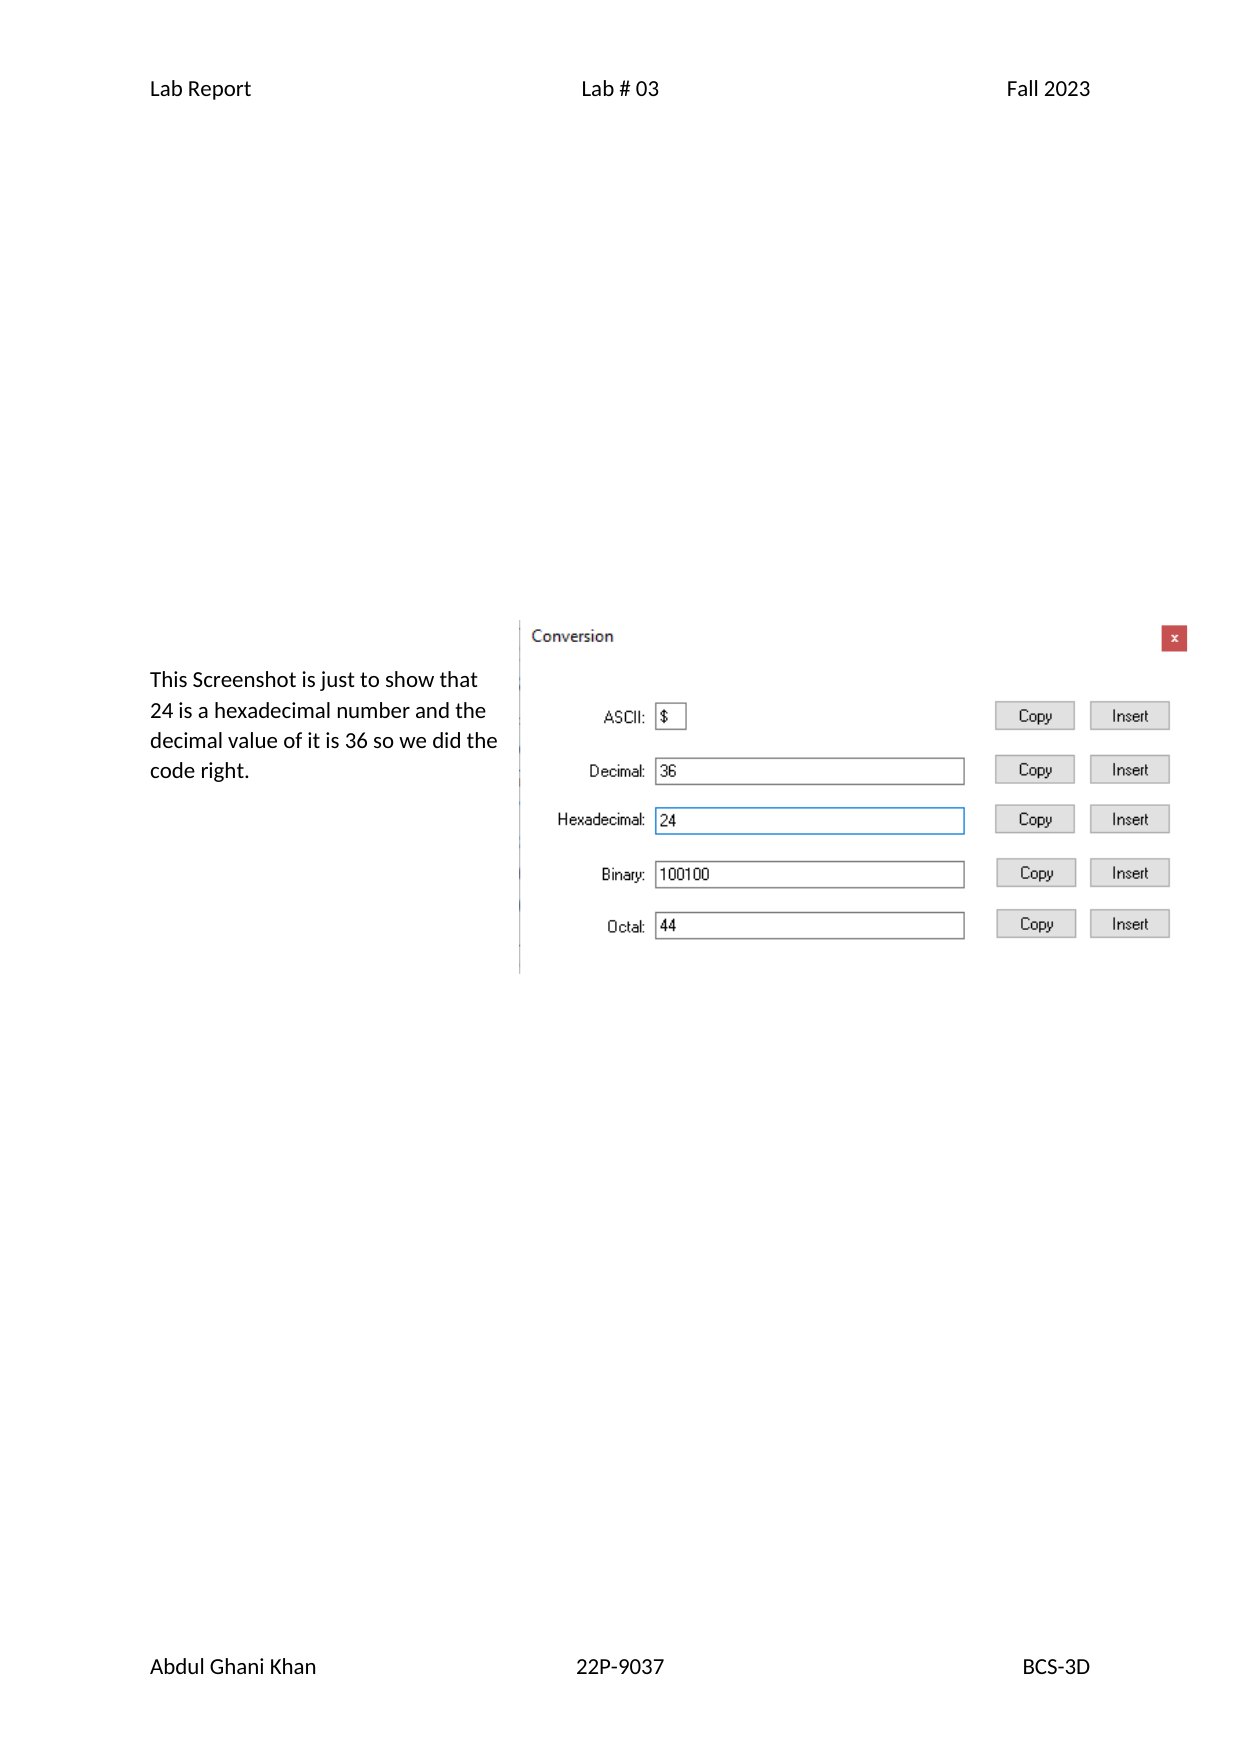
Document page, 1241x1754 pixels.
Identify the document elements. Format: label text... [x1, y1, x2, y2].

text This Screenshot is just to show that 24 is a hexadecimal number and the decimal value of it is 36 so we did the code right. [150, 666, 519, 784]
picture [519, 620, 1188, 974]
